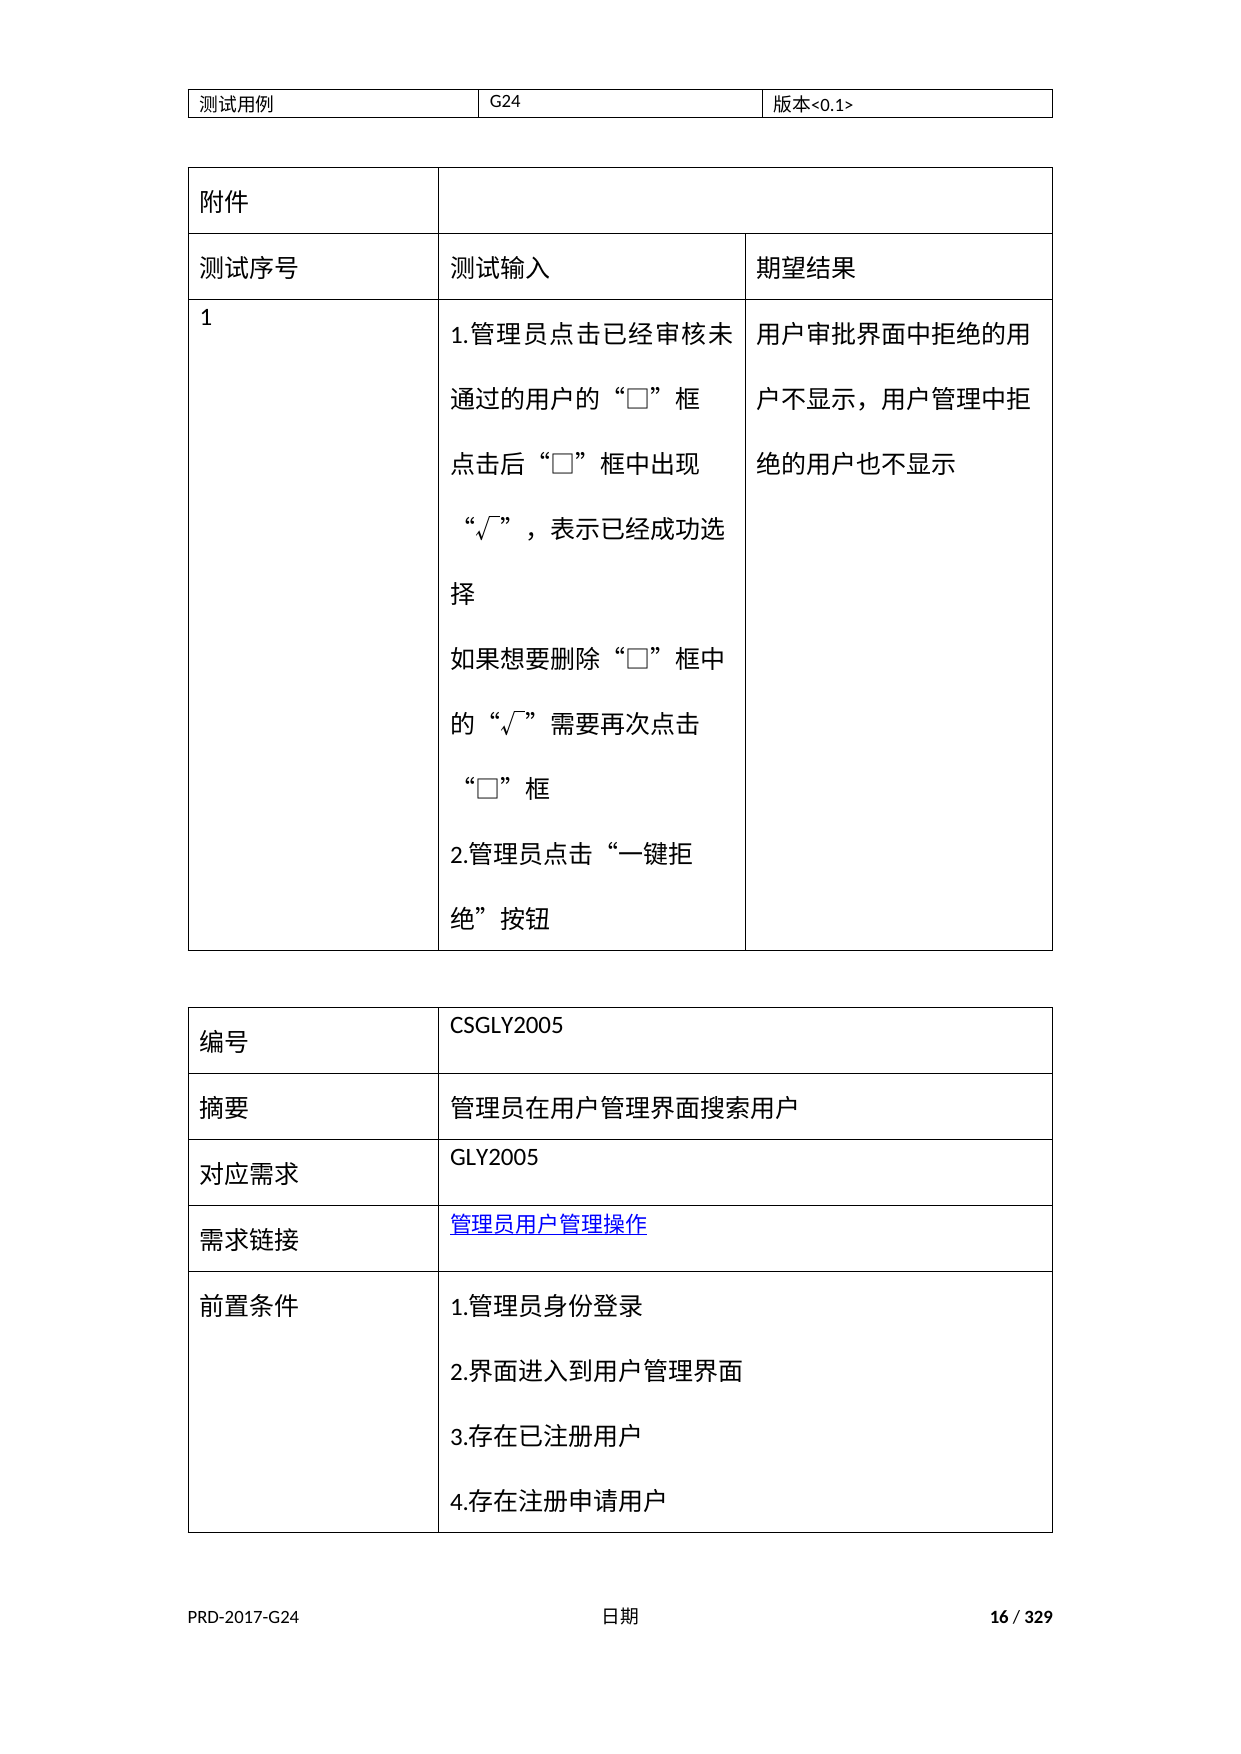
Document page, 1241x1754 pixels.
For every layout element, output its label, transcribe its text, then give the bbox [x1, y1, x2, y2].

table_cell 测试输入 [439, 234, 745, 299]
table_header 编号 [189, 1008, 438, 1073]
table_cell 用户审批界面中拒绝的用户不显示，用户管理中拒绝的用户也不显示 [746, 300, 1052, 950]
table_cell 期望结果 [746, 234, 1052, 299]
table_cell GLY2005 [439, 1140, 1052, 1205]
table_cell 1 [189, 300, 438, 950]
table_cell 测试序号 [189, 234, 438, 299]
table_cell 需求链接 [189, 1206, 438, 1271]
table_cell 1.管理员点击已经审核未通过的用户的“□”框 点击后“□”框中出现“√”，表示已经成功选择 如果想要删除“□”框中的“√”需要再次点击“□”框 2.管理员点击“一键拒绝”按钮 [439, 300, 745, 950]
table_cell 1.管理员身份登录 2.界面进入到用户管理界面 3.存在已注册用户 4.存在注册申请用户 [439, 1272, 1052, 1532]
table_cell 附件 [189, 168, 438, 233]
table_cell 摘要 [189, 1074, 438, 1139]
table_cell 对应需求 [189, 1140, 438, 1205]
table_cell 管理员在用户管理界面搜索用户 [439, 1074, 1052, 1139]
table_cell [439, 168, 1052, 233]
table_header CSGLY2005 [439, 1008, 1052, 1073]
table_cell 前置条件 [189, 1272, 438, 1532]
table_cell 管理员用户管理操作 [439, 1206, 1052, 1271]
